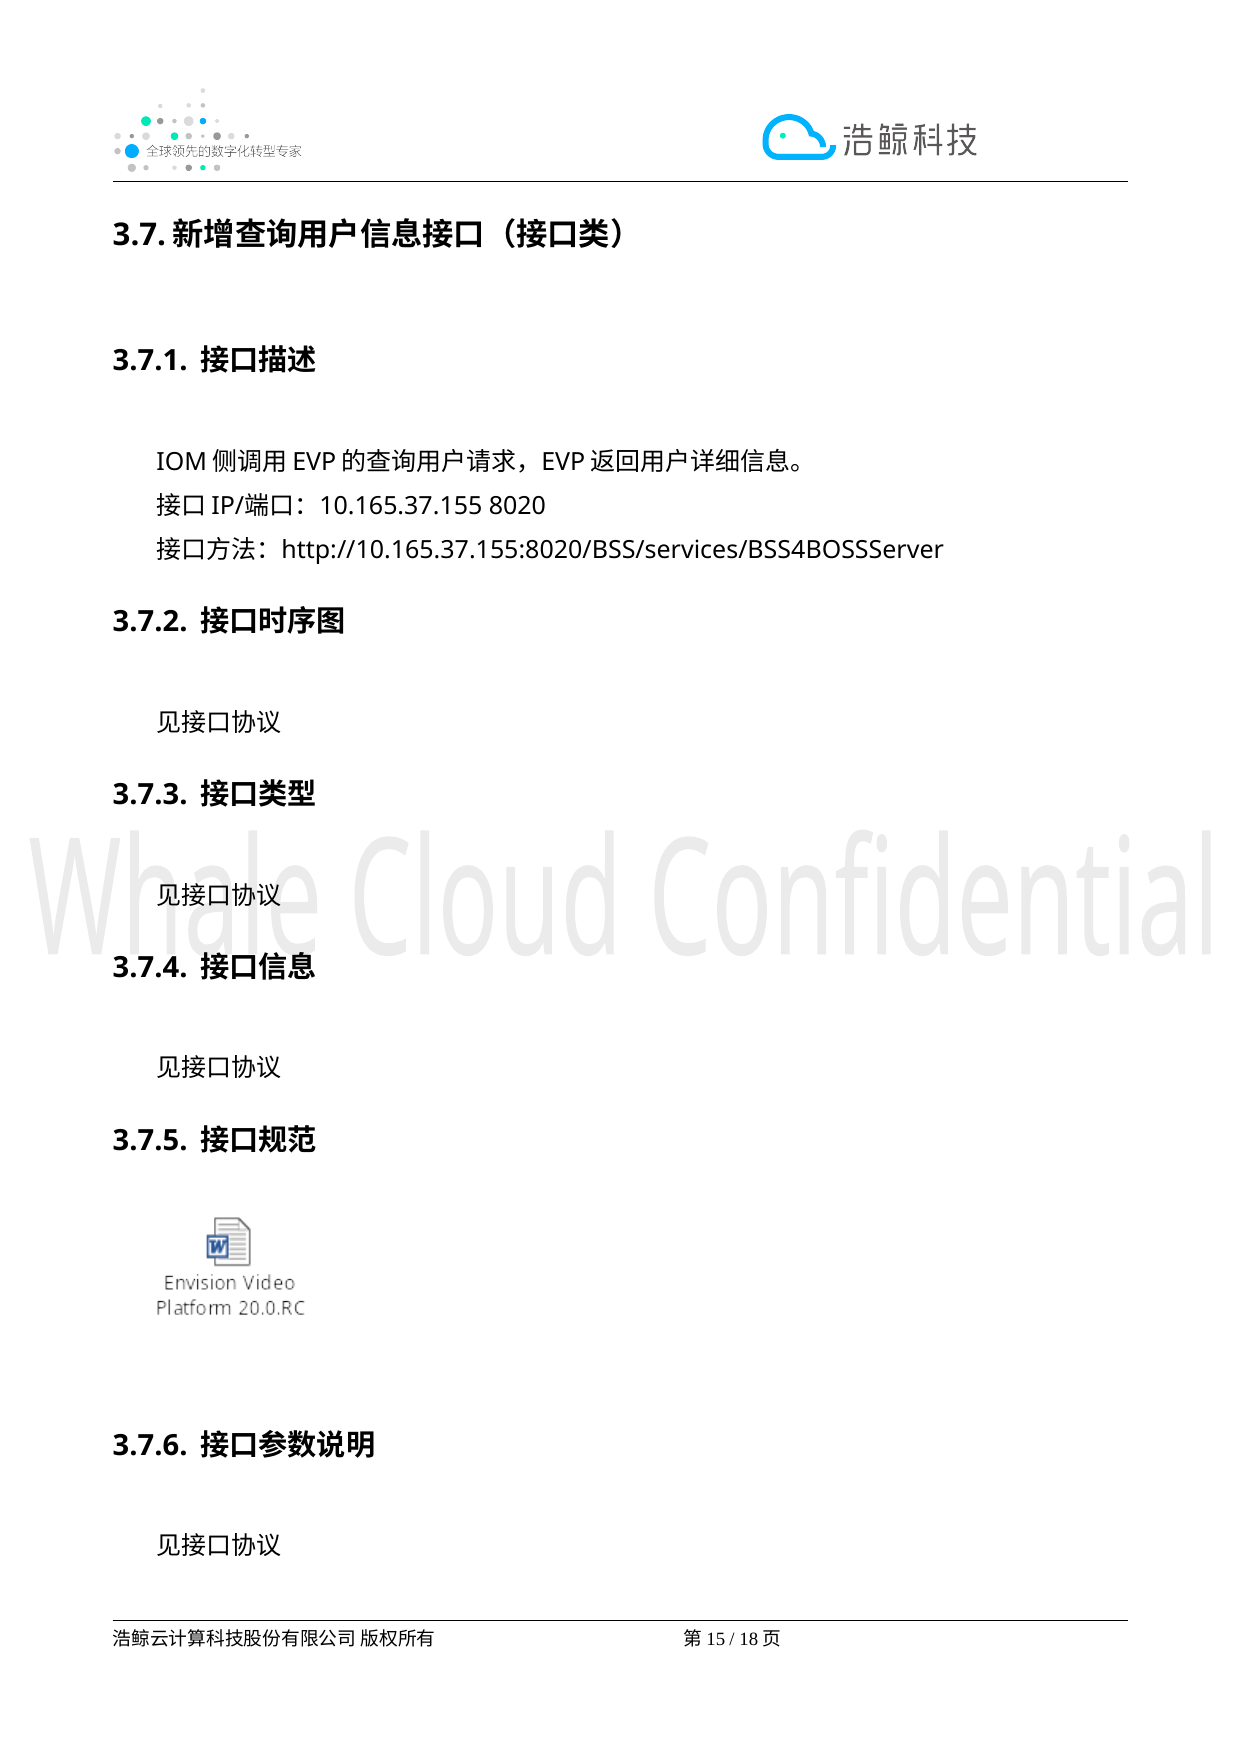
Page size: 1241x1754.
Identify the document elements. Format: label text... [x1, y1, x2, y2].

text 接口方法：http://10.165.37.155:8020/BSS/services/BSS4BOSSServer [112, 526, 1128, 570]
text 见接口协议 [112, 698, 1128, 742]
subtitle 接口信息 [112, 942, 1128, 986]
subtitle 接口参数说明 [112, 1420, 1128, 1464]
subtitle 接口描述 [112, 336, 1128, 380]
text IOM侧调用EVP的查询用户请求，EVP返回用户详细信息。 [112, 437, 1128, 482]
text 见接口协议 [112, 1522, 1128, 1566]
text 见接口协议 [112, 1044, 1128, 1088]
subtitle 新增查询用户信息接口（接口类） [112, 188, 1128, 276]
text 见接口协议 [112, 871, 1128, 915]
subtitle 接口规范 [112, 1115, 1128, 1159]
picture [729, 111, 978, 179]
picture [112, 88, 302, 173]
subtitle 接口时序图 [112, 597, 1128, 641]
subtitle 接口类型 [112, 769, 1128, 814]
text 接口IP/端口：10.165.37.155 8020 [112, 482, 1128, 526]
